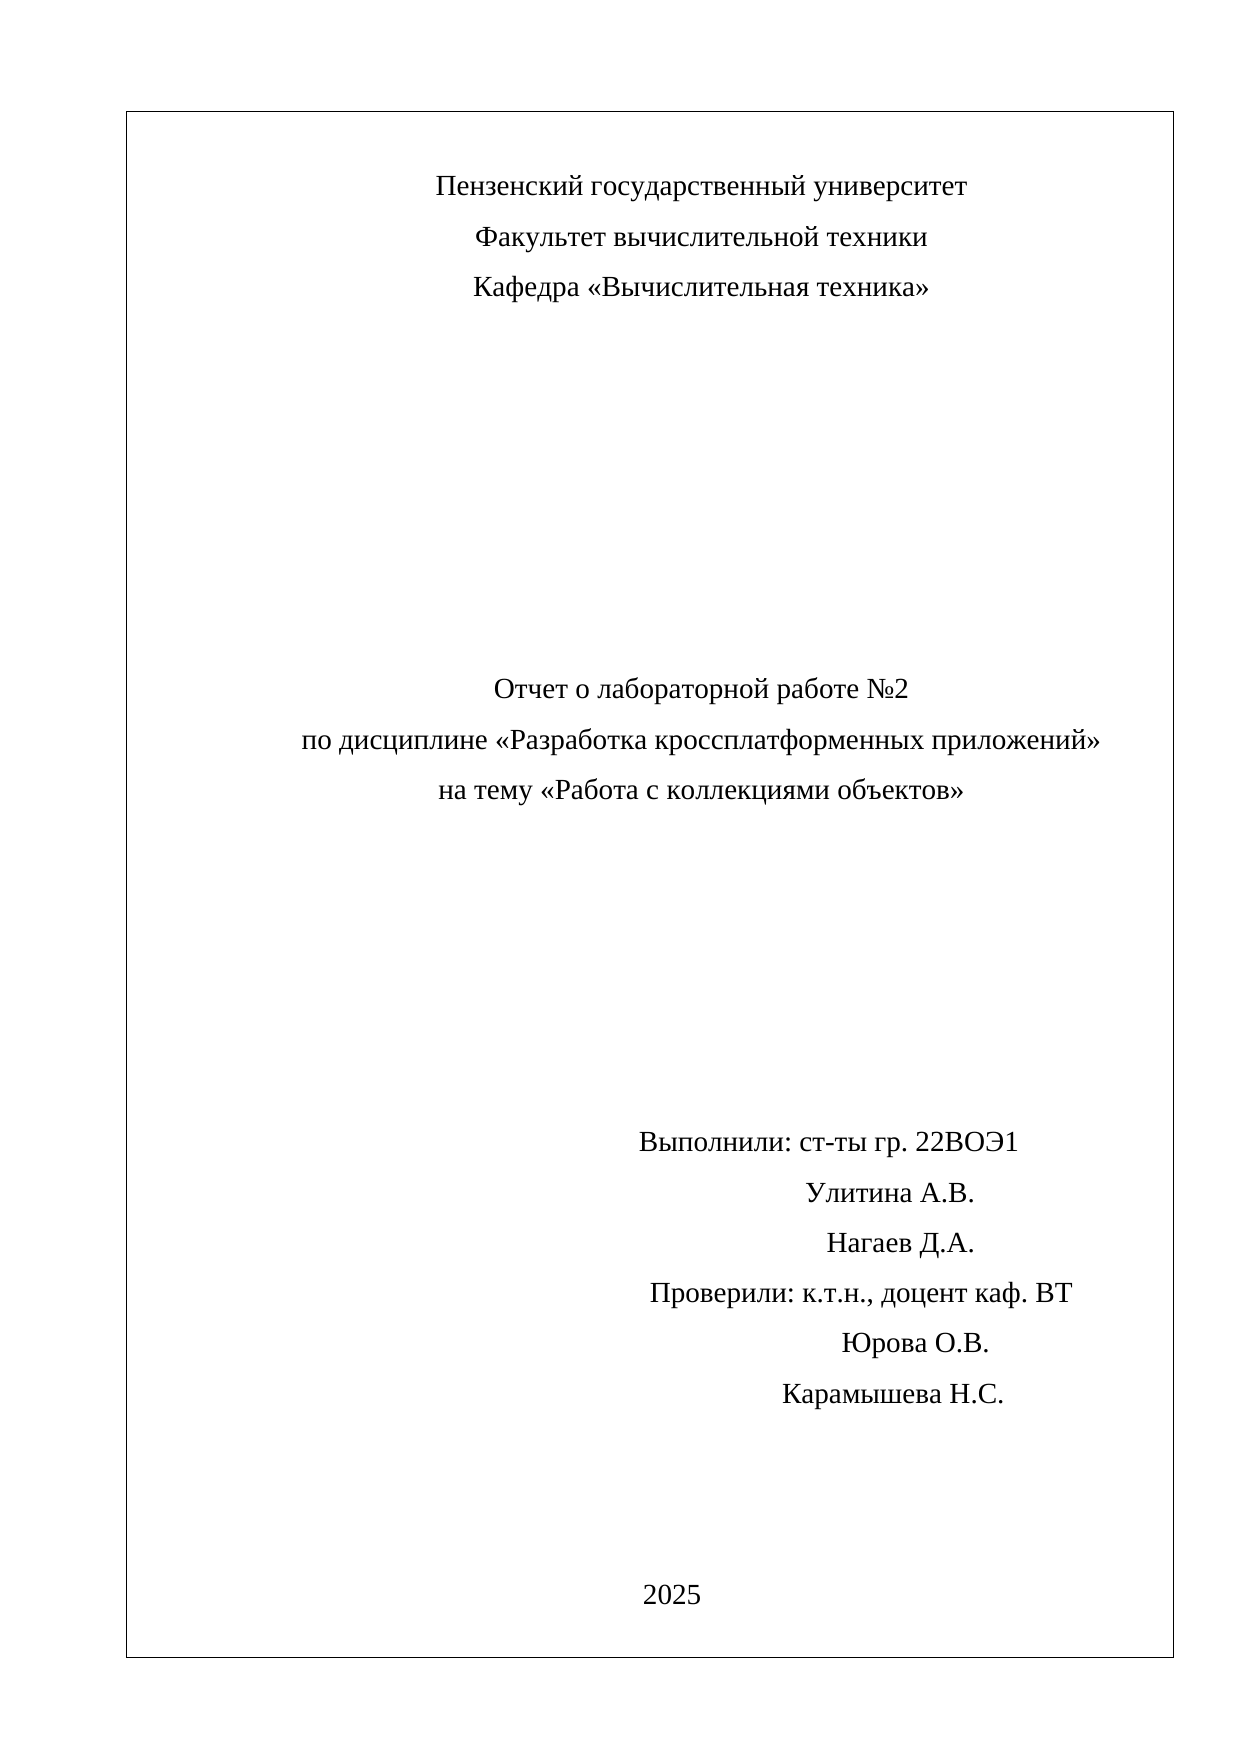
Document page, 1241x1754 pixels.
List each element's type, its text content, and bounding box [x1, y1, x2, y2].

text Факультет вычислительной техники [177, 219, 1152, 252]
text Проверили: к.т.н., доцент каф. ВТ [177, 1275, 1152, 1309]
text по дисциплине «Разработка кроссплатформенных приложений» [177, 722, 1152, 755]
text на тему «Работа с коллекциями объектов» [177, 772, 1152, 806]
text Пензенский государственный университет [177, 168, 1152, 202]
text Улитина А.В. [177, 1175, 975, 1208]
text Выполнили: ст-ты гр. 22ВОЭ1 [177, 1124, 1019, 1158]
text Кафедра «Вычислительная техника» [177, 269, 1152, 303]
text 2025 [177, 1577, 975, 1611]
text Нагаев Д.А. [177, 1225, 975, 1258]
text Юрова О.В. [693, 1326, 989, 1359]
text Карамышева Н.С. [177, 1376, 1004, 1409]
text Отчет о лабораторной работе №2 [177, 672, 1152, 705]
